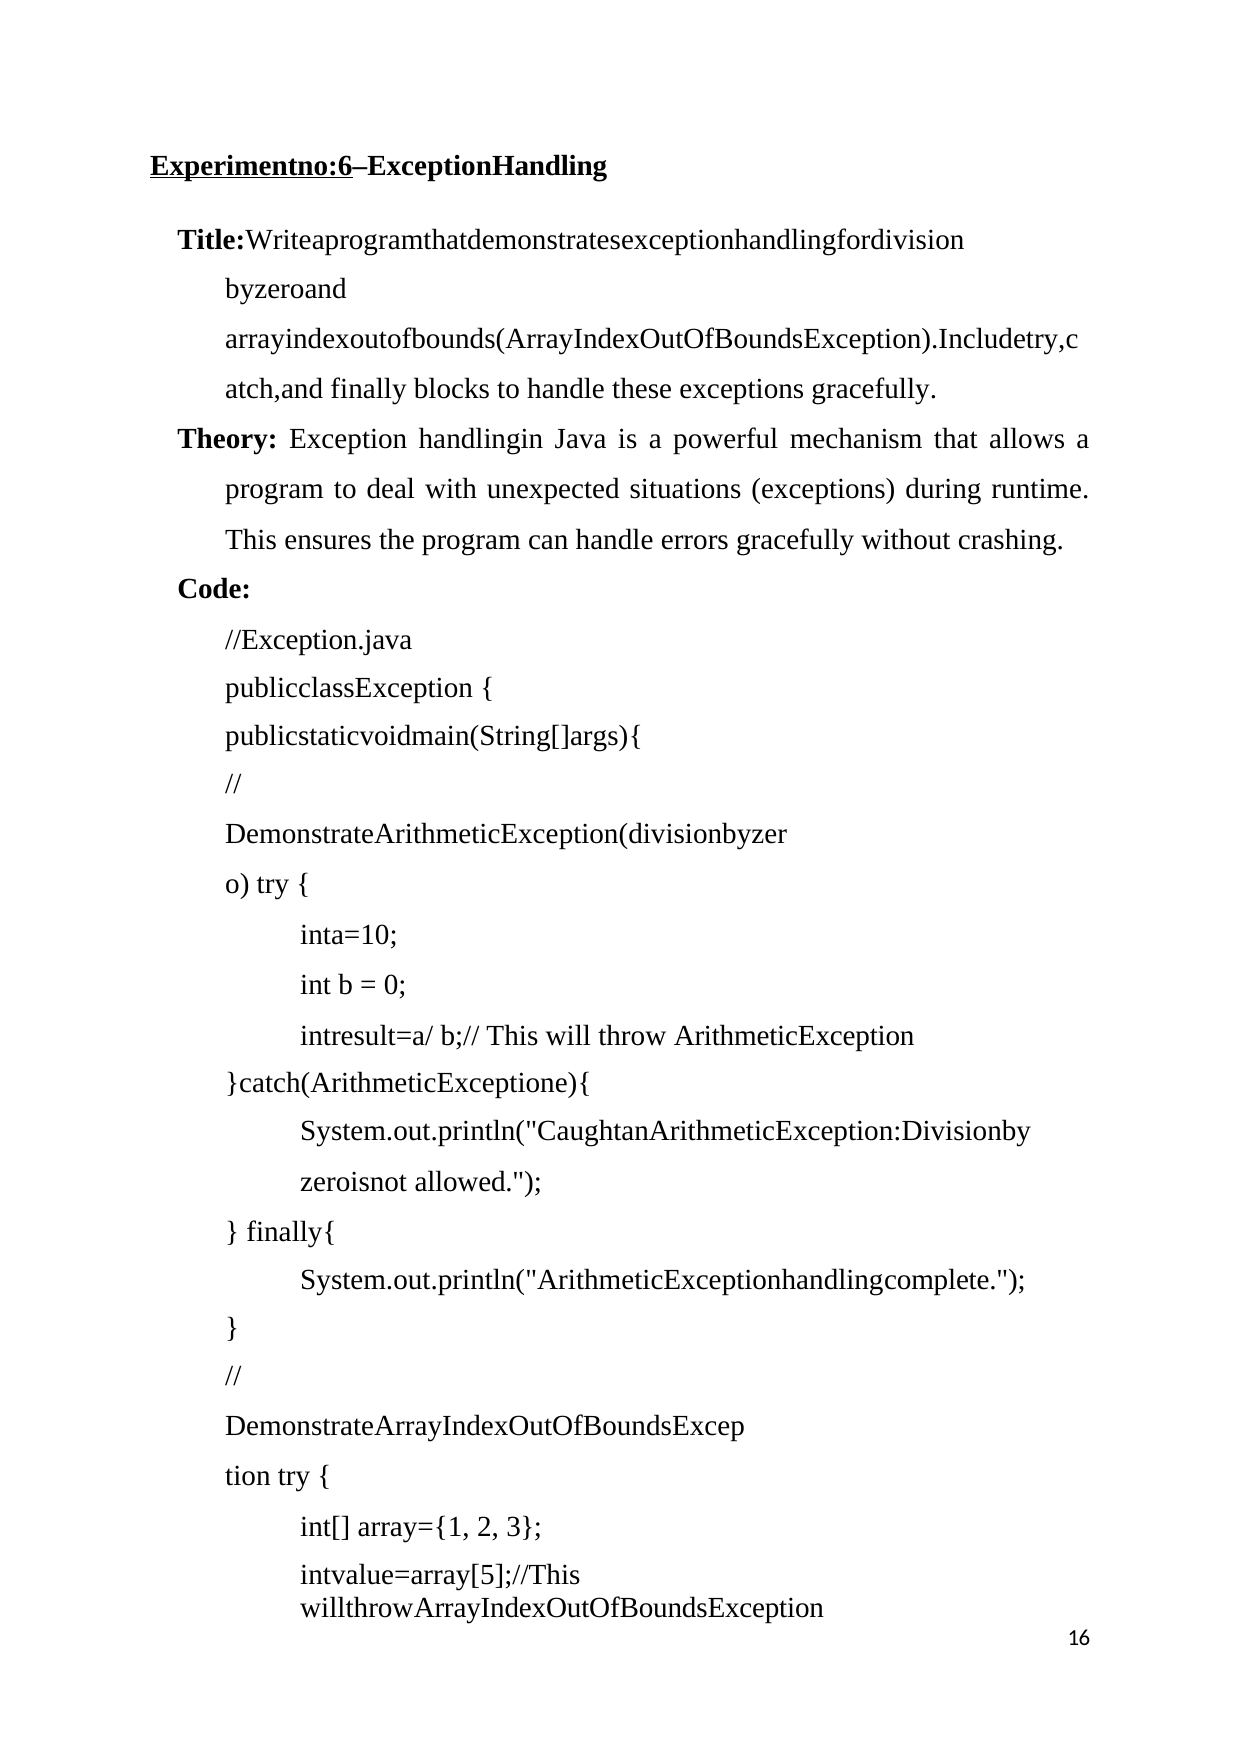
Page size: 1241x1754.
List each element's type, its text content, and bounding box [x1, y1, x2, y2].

text }catch(ArithmeticExceptione){ [225, 1065, 1103, 1099]
text } finally{ [225, 1214, 1103, 1248]
text System.out.println("CaughtanArithmeticException:Divisionby zeroisnot allowed."); [300, 1113, 1103, 1197]
text //DemonstrateArrayIndexOutOfBoundsException try { [225, 1358, 752, 1492]
subtitle Code: [150, 572, 1103, 606]
text intvalue=array[5];//This willthrowArrayIndexOutOfBoundsException [300, 1557, 1103, 1624]
text System.out.println("ArithmeticExceptionhandlingcomplete."); [300, 1262, 1103, 1295]
text int[] array={1, 2, 3}; [300, 1509, 1103, 1542]
text publicstaticvoidmain(String[]args){ [225, 718, 1103, 751]
text inta=10; int b = 0; [300, 917, 422, 1001]
text //Exception.java [225, 622, 1103, 656]
subtitle Experimentno:6–ExceptionHandling [150, 148, 1103, 181]
text publicclassException { [225, 670, 1103, 704]
text } [225, 1310, 1103, 1343]
list Theory: Exception handlingin Java is a powerful mechanism that allows a program to deal with unexpected situations (exceptions) during runtime. This ensures the program can handle errors gracefully without crashing. [150, 421, 1090, 556]
text intresult=a/ b;// This will throw ArithmeticException [300, 1018, 1103, 1051]
list Title:Writeaprogramthatdemonstratesexceptionhandlingfordivision byzeroand arrayindexoutofbounds(ArrayIndexOutOfBoundsException).Includetry,catch,and finally blocks to handle these exceptions gracefully. [150, 222, 1091, 404]
text //DemonstrateArithmeticException(divisionbyzero) try { [225, 766, 794, 900]
